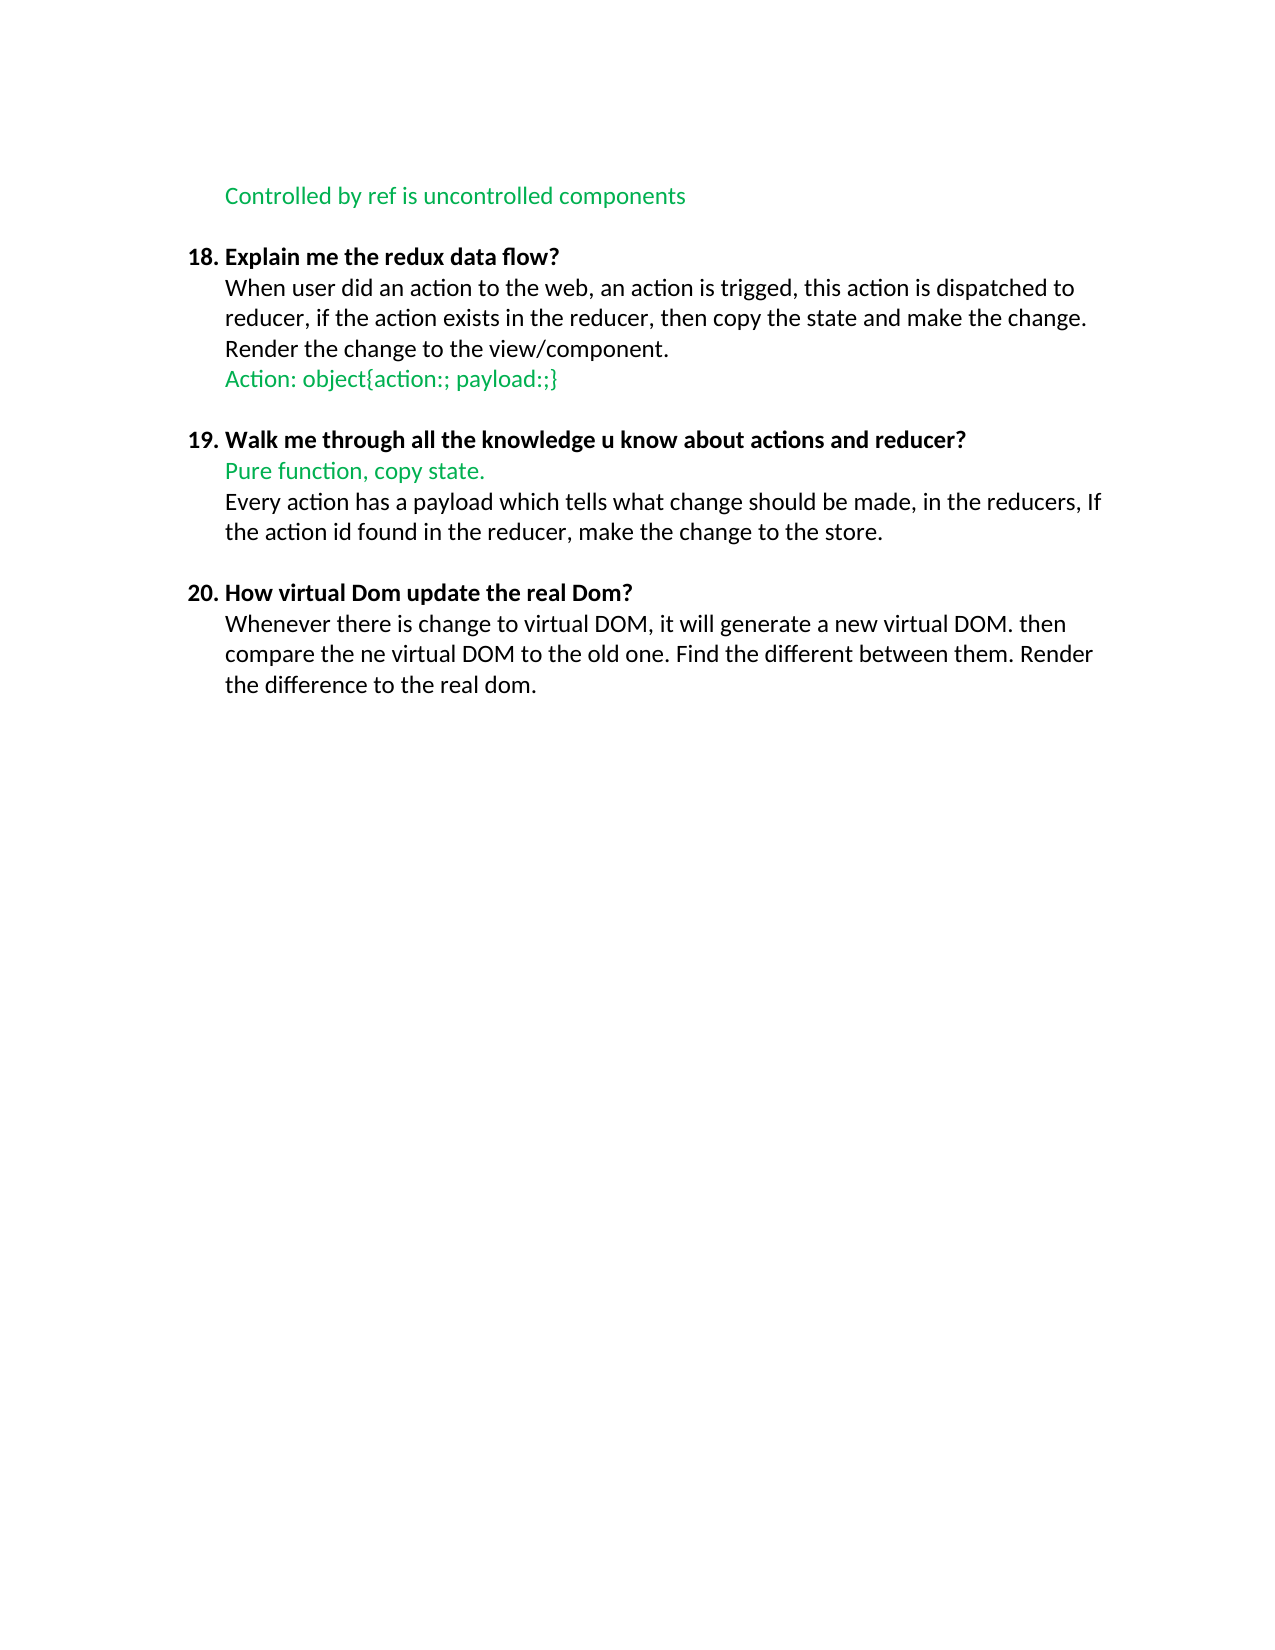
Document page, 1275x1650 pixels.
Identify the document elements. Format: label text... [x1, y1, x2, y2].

list Explain me the redux data flow? [187, 242, 1125, 272]
list How virtual Dom update the real Dom? [187, 577, 1125, 608]
list Whenever there is change to virtual DOM, it will generate a new virtual DOM. then compare the ne virtual DOM to the old one. Find the different between them. Render the difference to the real dom. [225, 608, 1125, 699]
text Pure function, copy state. [150, 455, 1125, 486]
list Action: object{action:; payload:;} [225, 364, 1125, 394]
list Walk me through all the knowledge u know about actions and reducer? [187, 425, 1125, 455]
text Controlled by ref is uncontrolled components [150, 181, 1125, 211]
